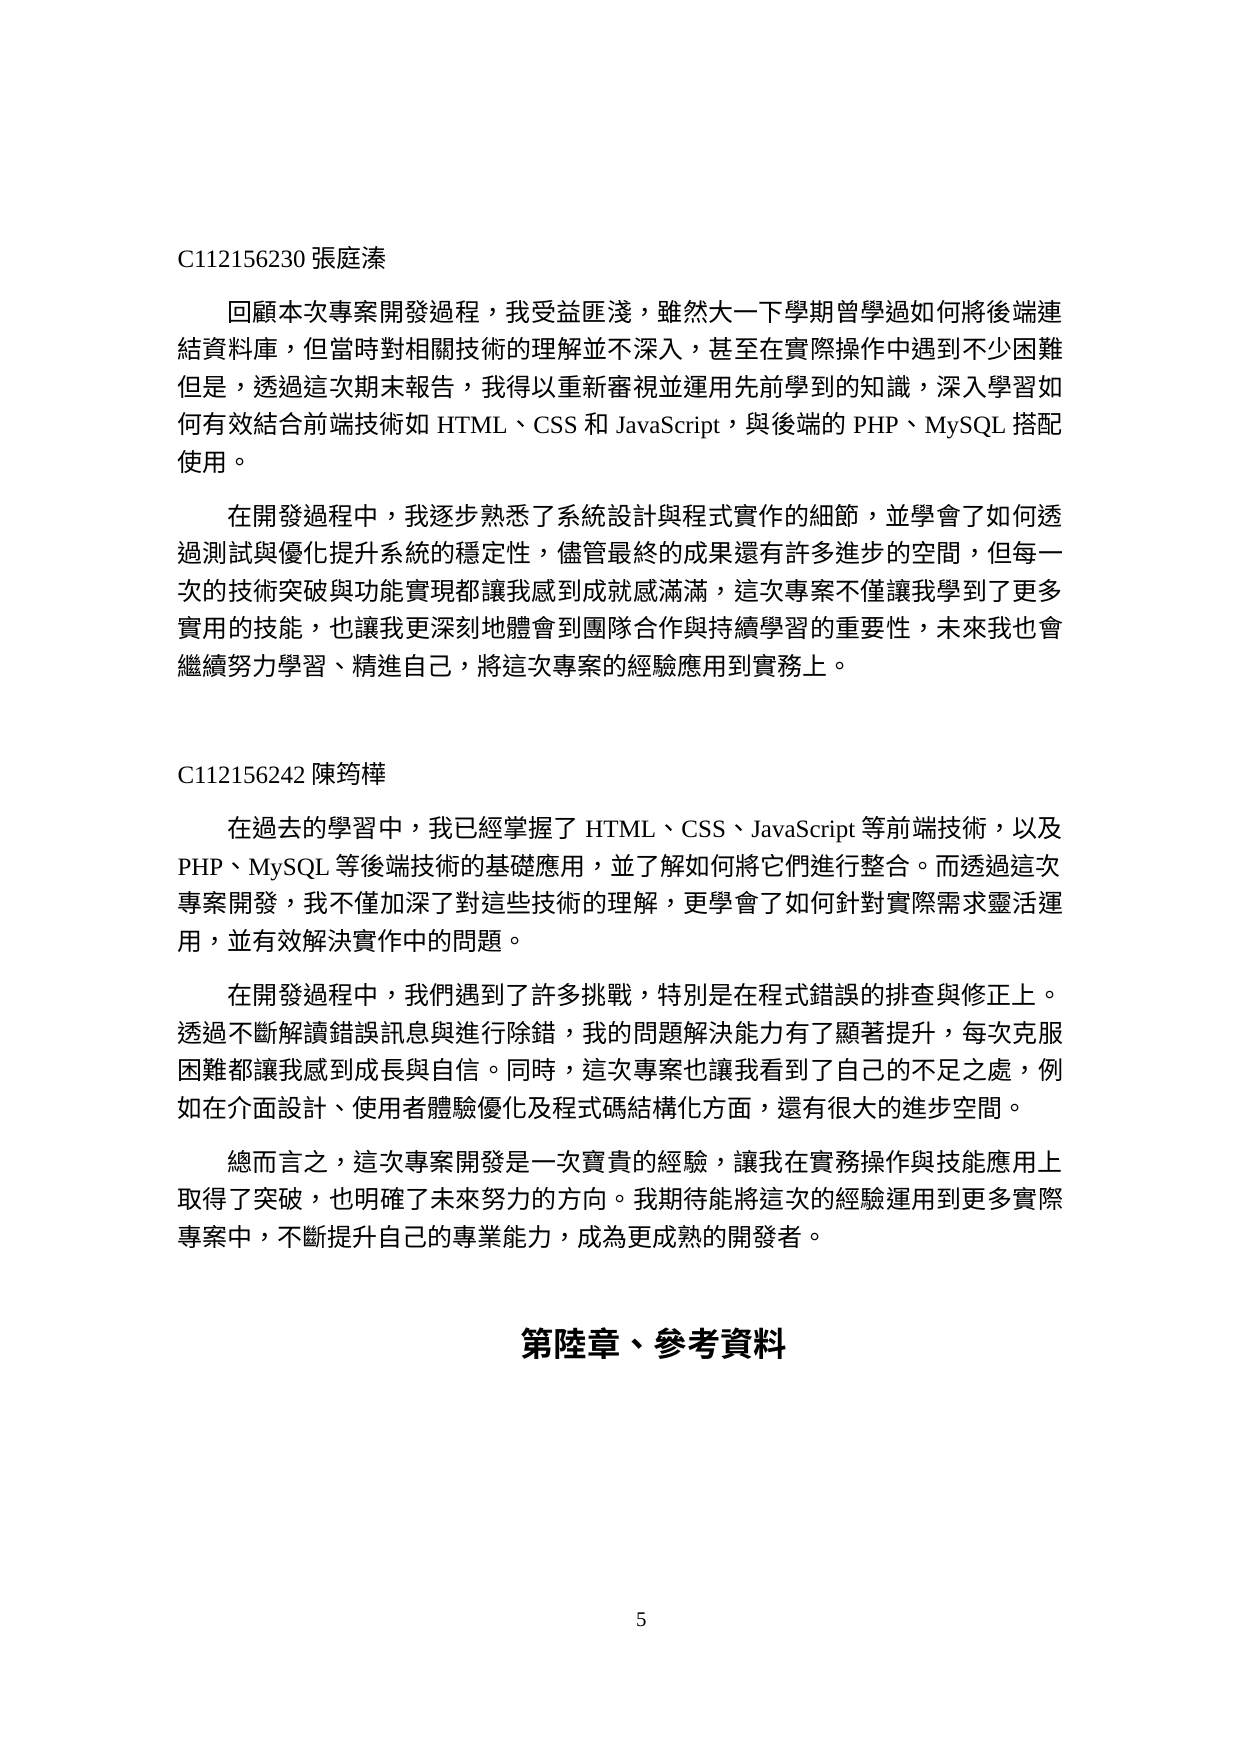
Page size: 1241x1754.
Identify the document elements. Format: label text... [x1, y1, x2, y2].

text 在過去的學習中，我已經掌握了 HTML、CSS、JavaScript 等前端技術，以及 PHP、MySQL 等後端技術的基礎應用，並了解如何將它們進行整合。而透過這次專案開發，我不僅加深了對這些技術的理解，更學會了如何針對實際需求靈活運用，並有效解決實作中的問題。 [177, 808, 1063, 958]
text 在開發過程中，我逐步熟悉了系統設計與程式實作的細節，並學會了如何透過測試與優化提升系統的穩定性，儘管最終的成果還有許多進步的空間，但每一次的技術突破與功能實現都讓我感到成就感滿滿，這次專案不僅讓我學到了更多實用的技能，也讓我更深刻地體會到團隊合作與持續學習的重要性，未來我也會繼續努力學習、精進自己，將這次專案的經驗應用到實務上。 [177, 496, 1063, 683]
subtitle 第陸章、參考資料 [177, 1304, 1063, 1379]
text 總而言之，這次專案開發是一次寶貴的經驗，讓我在實務操作與技能應用上取得了突破，也明確了未來努力的方向。我期待能將這次的經驗運用到更多實際專案中，不斷提升自己的專業能力，成為更成熟的開發者。 [177, 1142, 1063, 1254]
text 回顧本次專案開發過程，我受益匪淺，雖然大一下學期曾學過如何將後端連結資料庫，但當時對相關技術的理解並不深入，甚至在實際操作中遇到不少困難，但是，透過這次期末報告，我得以重新審視並運用先前學到的知識，深入學習如何有效結合前端技術如 HTML、CSS 和 JavaScript，與後端的 PHP、MySQL 搭配使用。 [177, 292, 1063, 479]
text C112156230 張庭溱 [177, 237, 1063, 275]
text 在開發過程中，我們遇到了許多挑戰，特別是在程式錯誤的排查與修正上。透過不斷解讀錯誤訊息與進行除錯，我的問題解決能力有了顯著提升，每次克服困難都讓我感到成長與自信。同時，這次專案也讓我看到了自己的不足之處，例如在介面設計、使用者體驗優化及程式碼結構化方面，還有很大的進步空間。 [177, 975, 1063, 1125]
text C112156242 陳筠樺 [177, 754, 1063, 792]
